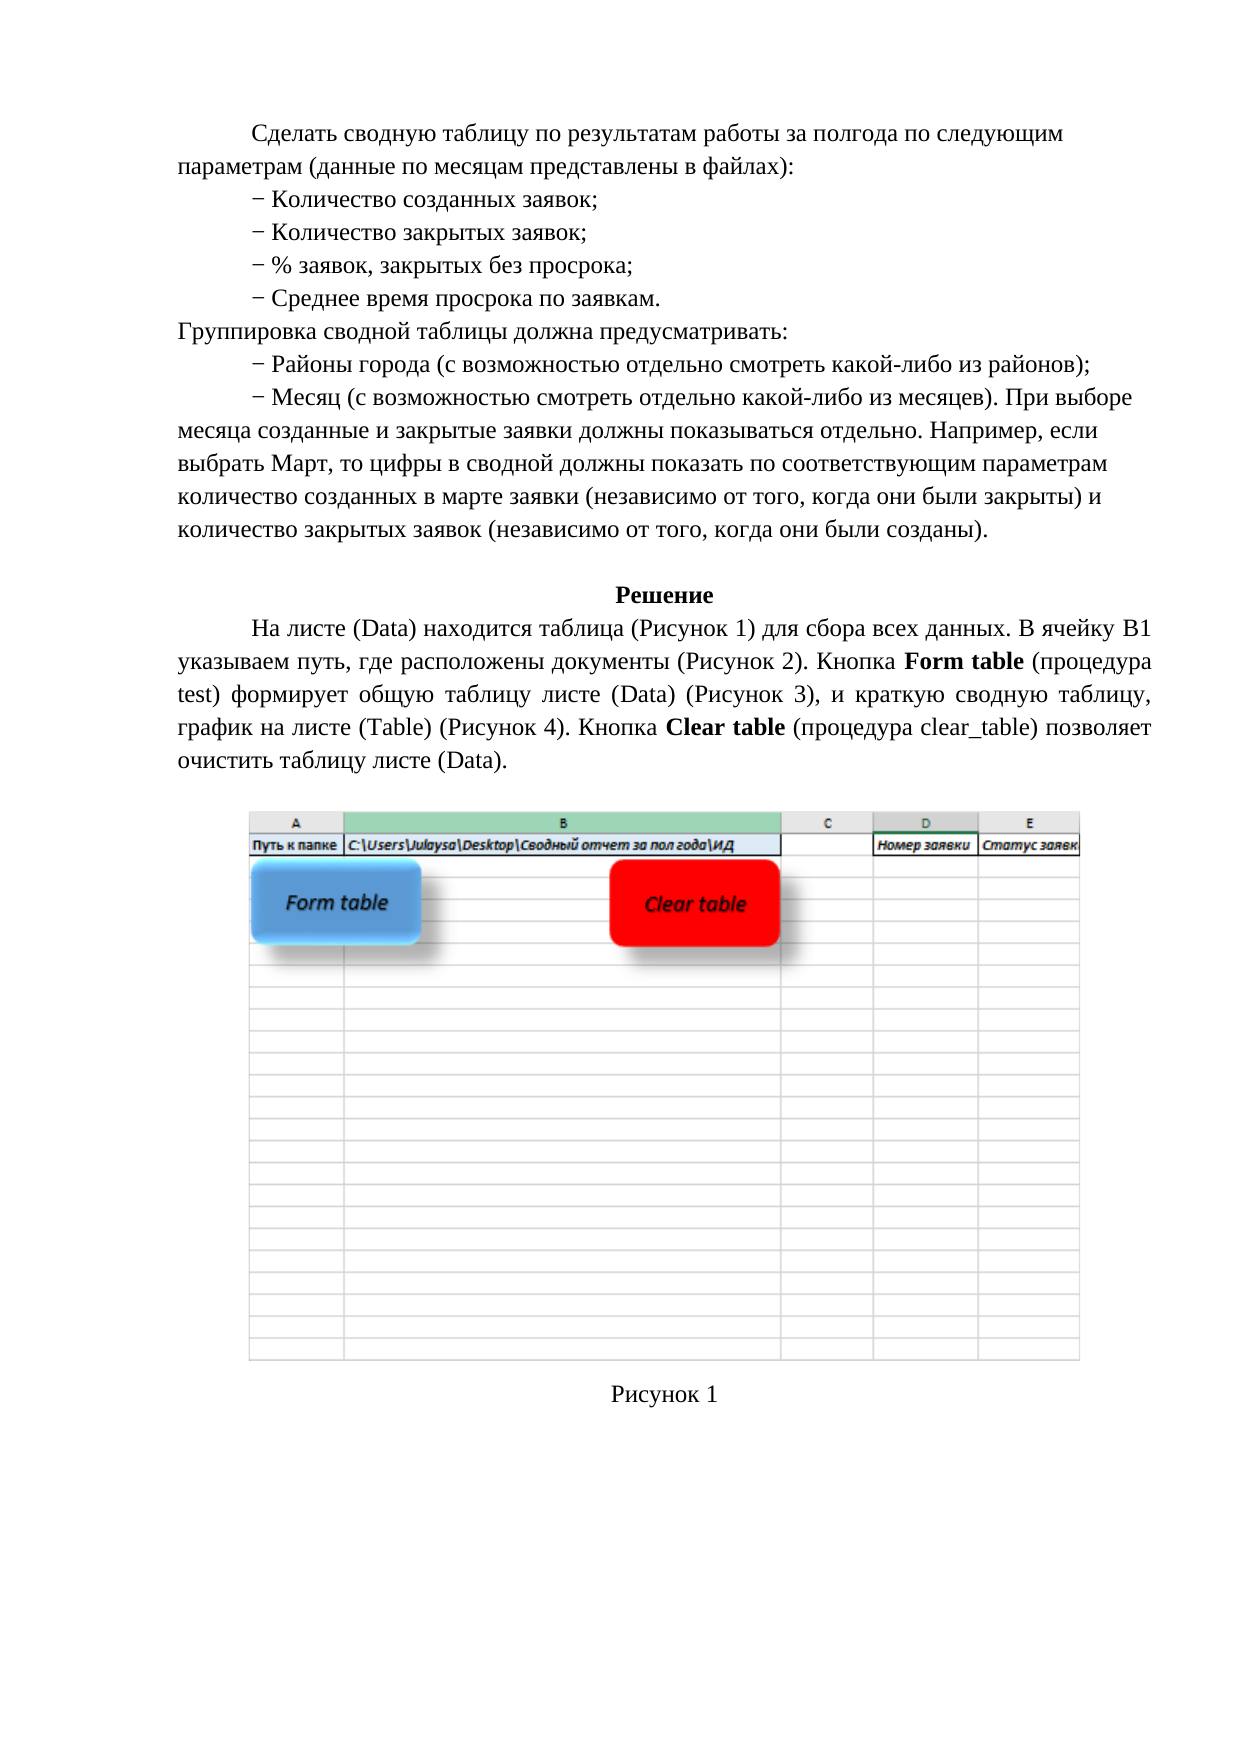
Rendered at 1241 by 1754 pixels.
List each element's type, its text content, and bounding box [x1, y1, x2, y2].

text Рисунок 1 [177, 1379, 1152, 1408]
text Решение [177, 580, 1152, 609]
text − Количество созданных заявок; [177, 184, 1152, 213]
text Группировка сводной таблицы должна предусматривать: [177, 316, 1152, 345]
text − % заявок, закрытых без просрока; [177, 250, 1152, 279]
text − Среднее время просрока по заявкам. [177, 283, 1152, 312]
text Сделать сводную таблицу по результатам работы за полгода по следующим параметрам (данные по месяцам представлены в файлах): [177, 118, 1152, 180]
picture [248, 811, 1080, 1361]
text − Месяц (с возможностью смотреть отдельно какой-либо из месяцев). При выборе месяца созданные и закрытые заявки должны показываться отдельно. Например, если выбрать Март, то цифры в сводной должны показать по соответствующим параметрам количество созданных в марте заявки (независимо от того, когда они были закрыты) и количество закрытых заявок (независимо от того, когда они были созданы). [177, 382, 1152, 543]
text − Районы города (с возможностью отдельно смотреть какой-либо из районов); [177, 349, 1152, 378]
text На листе (Data) находится таблица (Рисунок 1) для сбора всех данных. В ячейку B1 указываем путь, где расположены документы (Рисунок 2). Кнопка Form table (процедура test) формирует общую таблицу листе (Data) (Рисунок 3), и краткую сводную таблицу, график на листе (Table) (Рисунок 4). Кнопка Clear table (процедура clear_table) позволяет очистить таблицу листе (Data). [177, 613, 1152, 774]
text − Количество закрытых заявок; [177, 217, 1152, 246]
